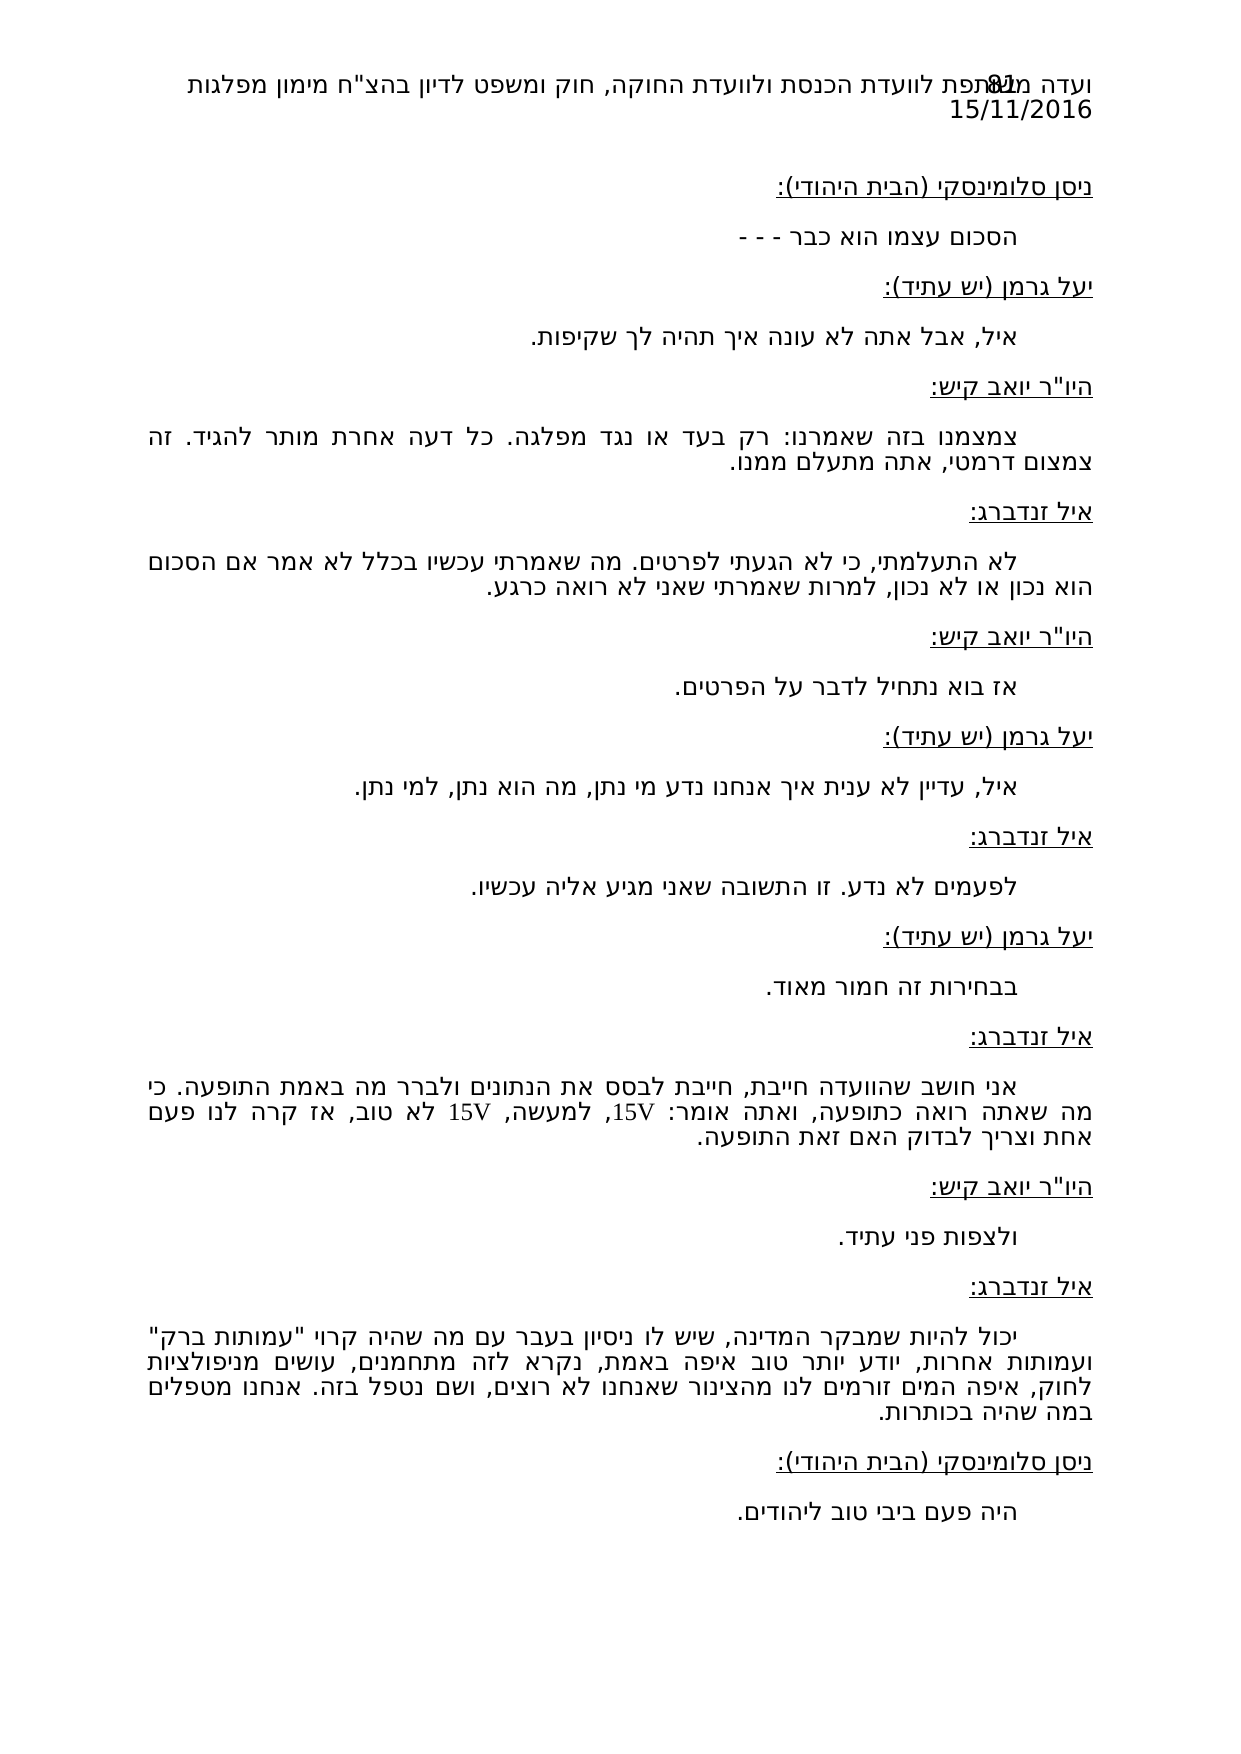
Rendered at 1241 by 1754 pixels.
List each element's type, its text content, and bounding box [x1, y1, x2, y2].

text איל זנדברג: [147, 1025, 1093, 1050]
text היו"ר יואב קיש: [147, 625, 1093, 650]
text איל זנדברג: [147, 1275, 1093, 1300]
text היה פעם ביבי טוב ליהודים. [147, 1500, 1093, 1525]
text לא התעלמתי, כי לא הגעתי לפרטים. מה שאמרתי עכשיו בכלל לא אמר אם הסכום הוא נכון או לא נכון, למרות שאמרתי שאני לא רואה כרגע. [147, 550, 1093, 600]
text אני חושב שהוועדה חייבת, חייבת לבסס את הנתונים ולברר מה באמת התופעה. כי מה שאתה רואה כתופעה, ואתה אומר: 15V, למעשה, 15V לא טוב, אז קרה לנו פעם אחת וצריך לבדוק האם זאת התופעה. [147, 1075, 1093, 1150]
text ניסן סלומינסקי (הבית היהודי): [147, 1450, 1093, 1475]
text איל זנדברג: [147, 500, 1093, 525]
text ולצפות פני עתיד. [147, 1225, 1093, 1250]
text הסכום עצמו הוא כבר - - - [147, 225, 1093, 250]
text צמצמנו בזה שאמרנו: רק בעד או נגד מפלגה. כל דעה אחרת מותר להגיד. זה צמצום דרמטי, אתה מתעלם ממנו. [147, 425, 1093, 475]
text יכול להיות שמבקר המדינה, שיש לו ניסיון בעבר עם מה שהיה קרוי "עמותות ברק" ועמותות אחרות, יודע יותר טוב איפה באמת, נקרא לזה מתחמנים, עושים מניפולציות לחוק, איפה המים זורמים לנו מהצינור שאנחנו לא רוצים, ושם נטפל בזה. אנחנו מטפלים במה שהיה בכותרות. [147, 1325, 1093, 1425]
text איל זנדברג: [147, 825, 1093, 850]
text בבחירות זה חמור מאוד. [147, 975, 1093, 1000]
text איל, אבל אתה לא עונה איך תהיה לך שקיפות. [147, 325, 1093, 350]
text אז בוא נתחיל לדבר על הפרטים. [147, 675, 1093, 700]
text היו"ר יואב קיש: [147, 1175, 1093, 1200]
text איל, עדיין לא ענית איך אנחנו נדע מי נתן, מה הוא נתן, למי נתן. [147, 775, 1093, 800]
text יעל גרמן (יש עתיד): [147, 275, 1093, 300]
text היו"ר יואב קיש: [147, 375, 1093, 400]
text יעל גרמן (יש עתיד): [147, 925, 1093, 950]
text ניסן סלומינסקי (הבית היהודי): [147, 175, 1093, 200]
text לפעמים לא נדע. זו התשובה שאני מגיע אליה עכשיו. [147, 875, 1093, 900]
text יעל גרמן (יש עתיד): [147, 725, 1093, 750]
